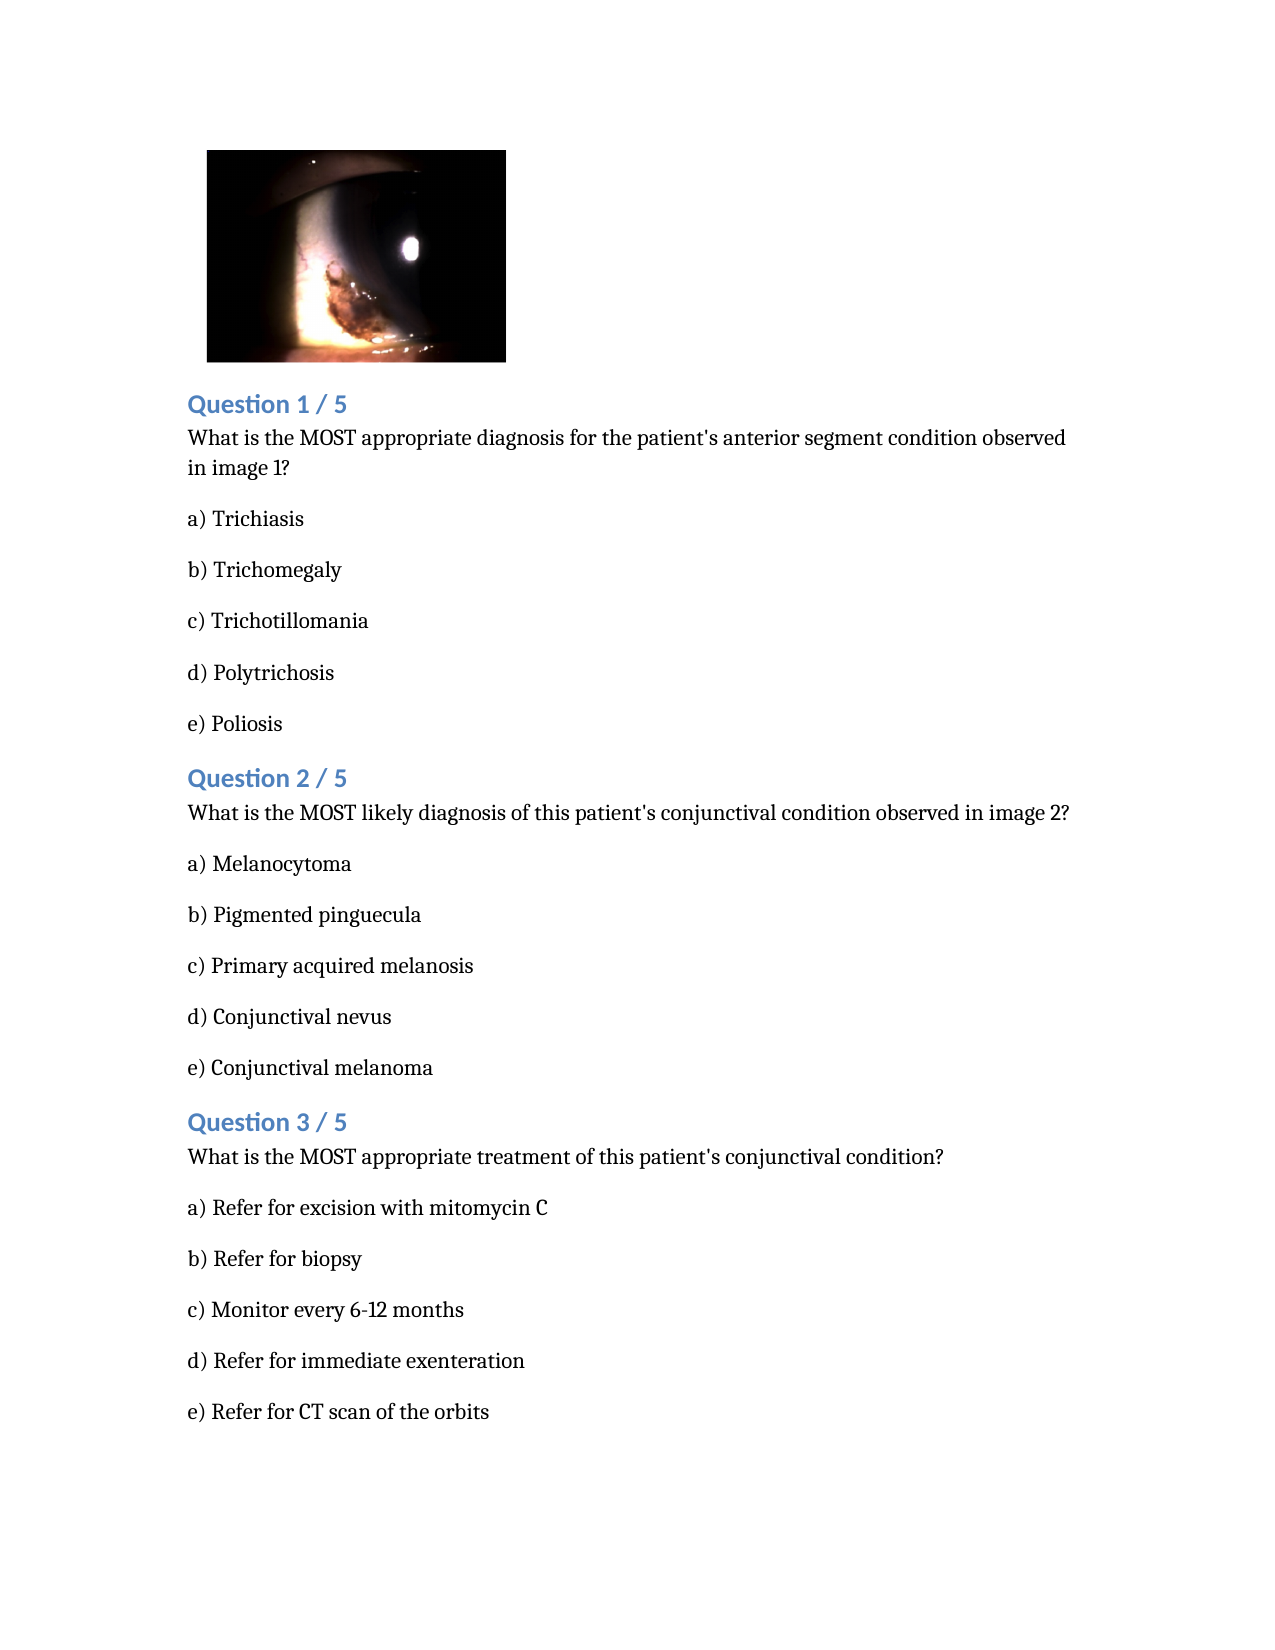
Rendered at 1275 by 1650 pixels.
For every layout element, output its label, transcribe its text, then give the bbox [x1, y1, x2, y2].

text What is the MOST appropriate treatment of this patient's conjunctival condition? [187, 1143, 1087, 1170]
text e) Conjunctival melanoma [187, 1054, 1087, 1081]
subtitle Question 3 / 5 [187, 1106, 1087, 1139]
subtitle Question 2 / 5 [187, 761, 1087, 794]
text a) Melanocytoma [187, 850, 1087, 877]
text What is the MOST likely diagnosis of this patient's conjunctival condition observed in image 2? [187, 799, 1087, 826]
text c) Monitor every 6-12 months [187, 1297, 1087, 1323]
text a) Refer for excision with mitomycin C [187, 1194, 1087, 1221]
text d) Polytrichosis [187, 659, 1087, 686]
text e) Poliosis [187, 710, 1087, 737]
text d) Conjunctival nevus [187, 1003, 1087, 1030]
text d) Refer for immediate exenteration [187, 1348, 1087, 1374]
picture [206, 150, 507, 363]
subtitle Question 1 / 5 [187, 387, 1087, 420]
text b) Trichomegaly [187, 557, 1087, 584]
text c) Trichotillomania [187, 608, 1087, 635]
text b) Refer for biopsy [187, 1246, 1087, 1272]
text e) Refer for CT scan of the orbits [187, 1399, 1087, 1425]
text What is the MOST appropriate diagnosis for the patient's anterior segment condition observed in image 1? [187, 425, 1087, 482]
text b) Pigmented pinguecula [187, 901, 1087, 928]
text a) Trichiasis [187, 506, 1087, 533]
text c) Primary acquired melanosis [187, 952, 1087, 979]
